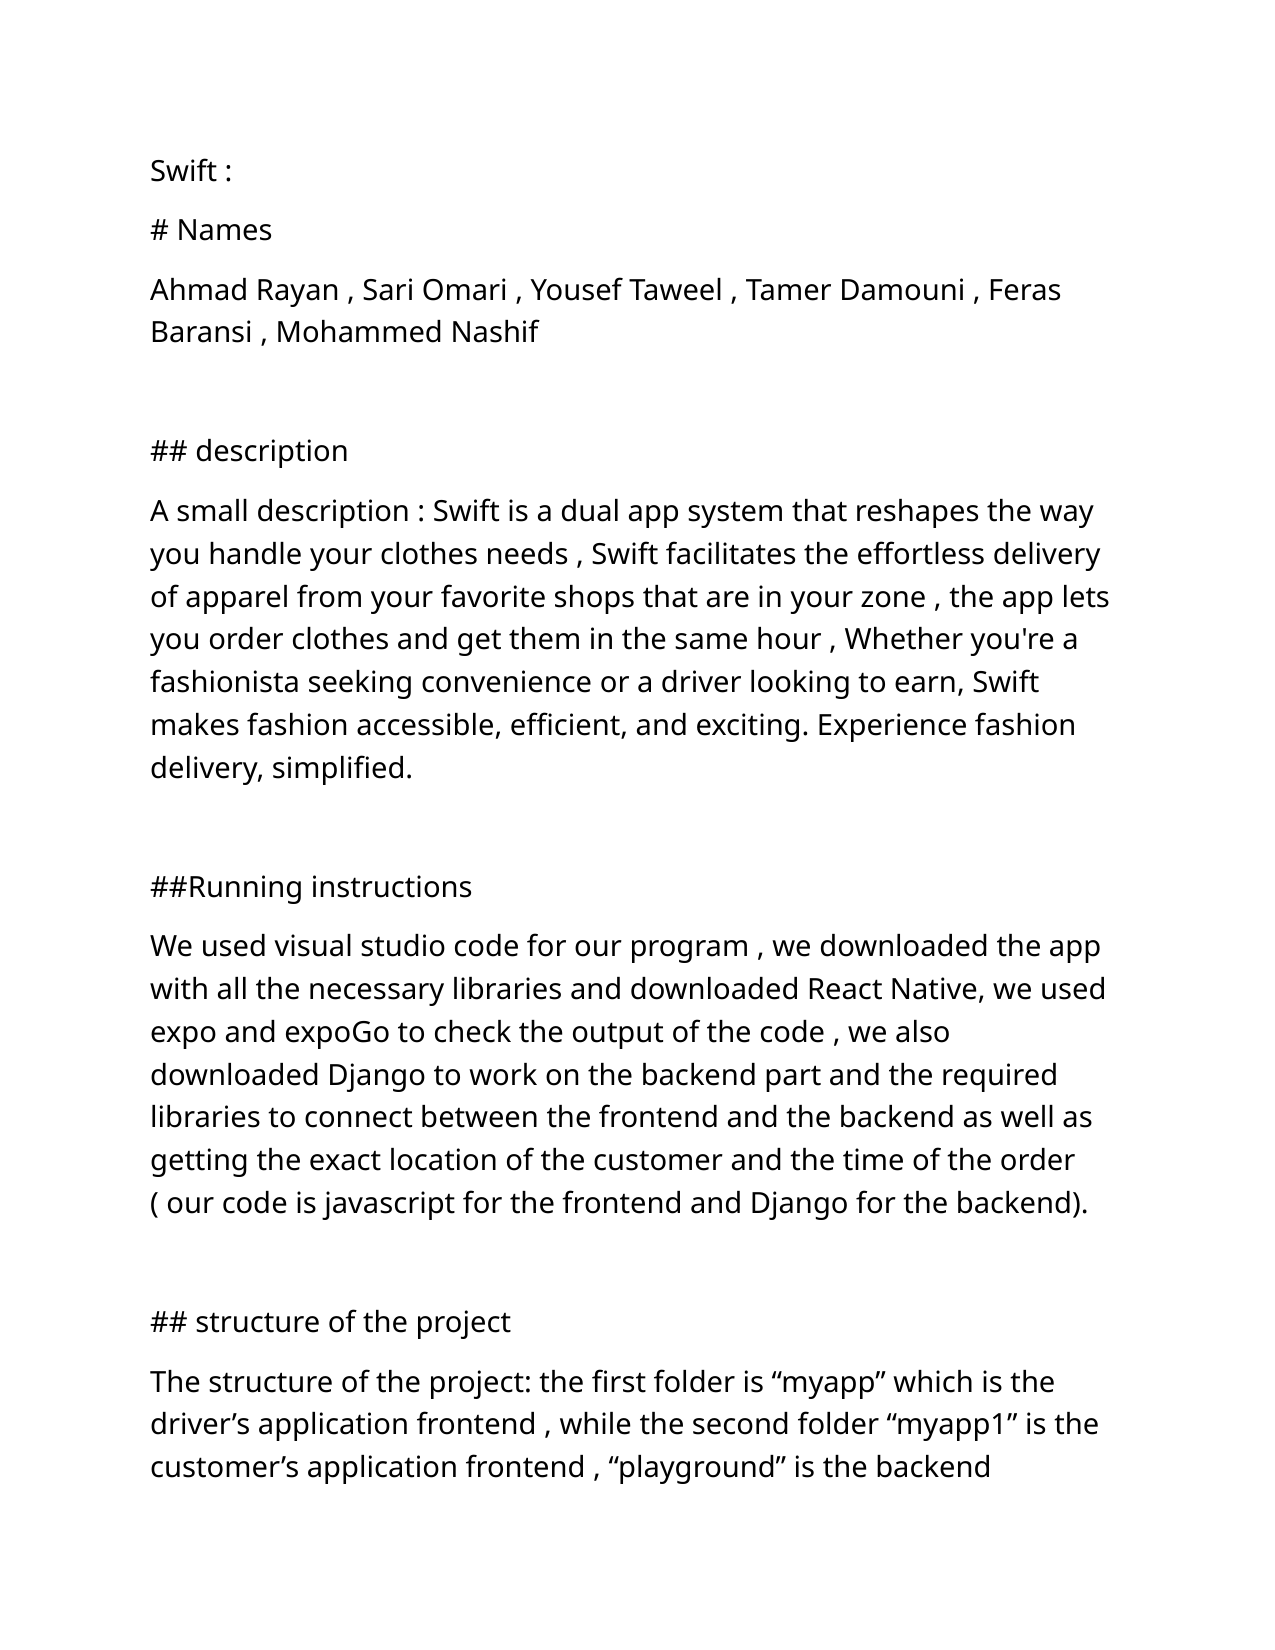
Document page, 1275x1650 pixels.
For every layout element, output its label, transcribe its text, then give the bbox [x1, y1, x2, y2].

text ##Running instructions [150, 866, 1125, 906]
text A small description : Swift is a dual app system that reshapes the way you handle your clothes needs , Swift facilitates the effortless delivery of apparel from your favorite shops that are in your zone , the app lets you order clothes and get them in the same hour , Whether you're a fashionista seeking convenience or a driver looking to earn, Swift makes fashion accessible, efficient, and exciting. Experience fashion delivery, simplified. [150, 490, 1125, 787]
text We used visual studio code for our program , we downloaded the app with all the necessary libraries and downloaded React Native, we used expo and expoGo to check the output of the code , we also downloaded Django to work on the backend part and the required libraries to connect between the frontend and the backend as well as getting the exact location of the customer and the time of the order ( our code is javascript for the frontend and Django for the backend). [150, 926, 1125, 1222]
text ## description [150, 431, 1125, 470]
text Swift : [150, 150, 1125, 190]
text # Names [150, 209, 1125, 249]
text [150, 1361, 1125, 1486]
text Ahmad Rayan , Sari Omari , Yousef Taweel , Tamer Damouni , Feras Baransi , Mohammed Nashif [150, 269, 1125, 351]
text ## structure of the project [150, 1301, 1125, 1341]
